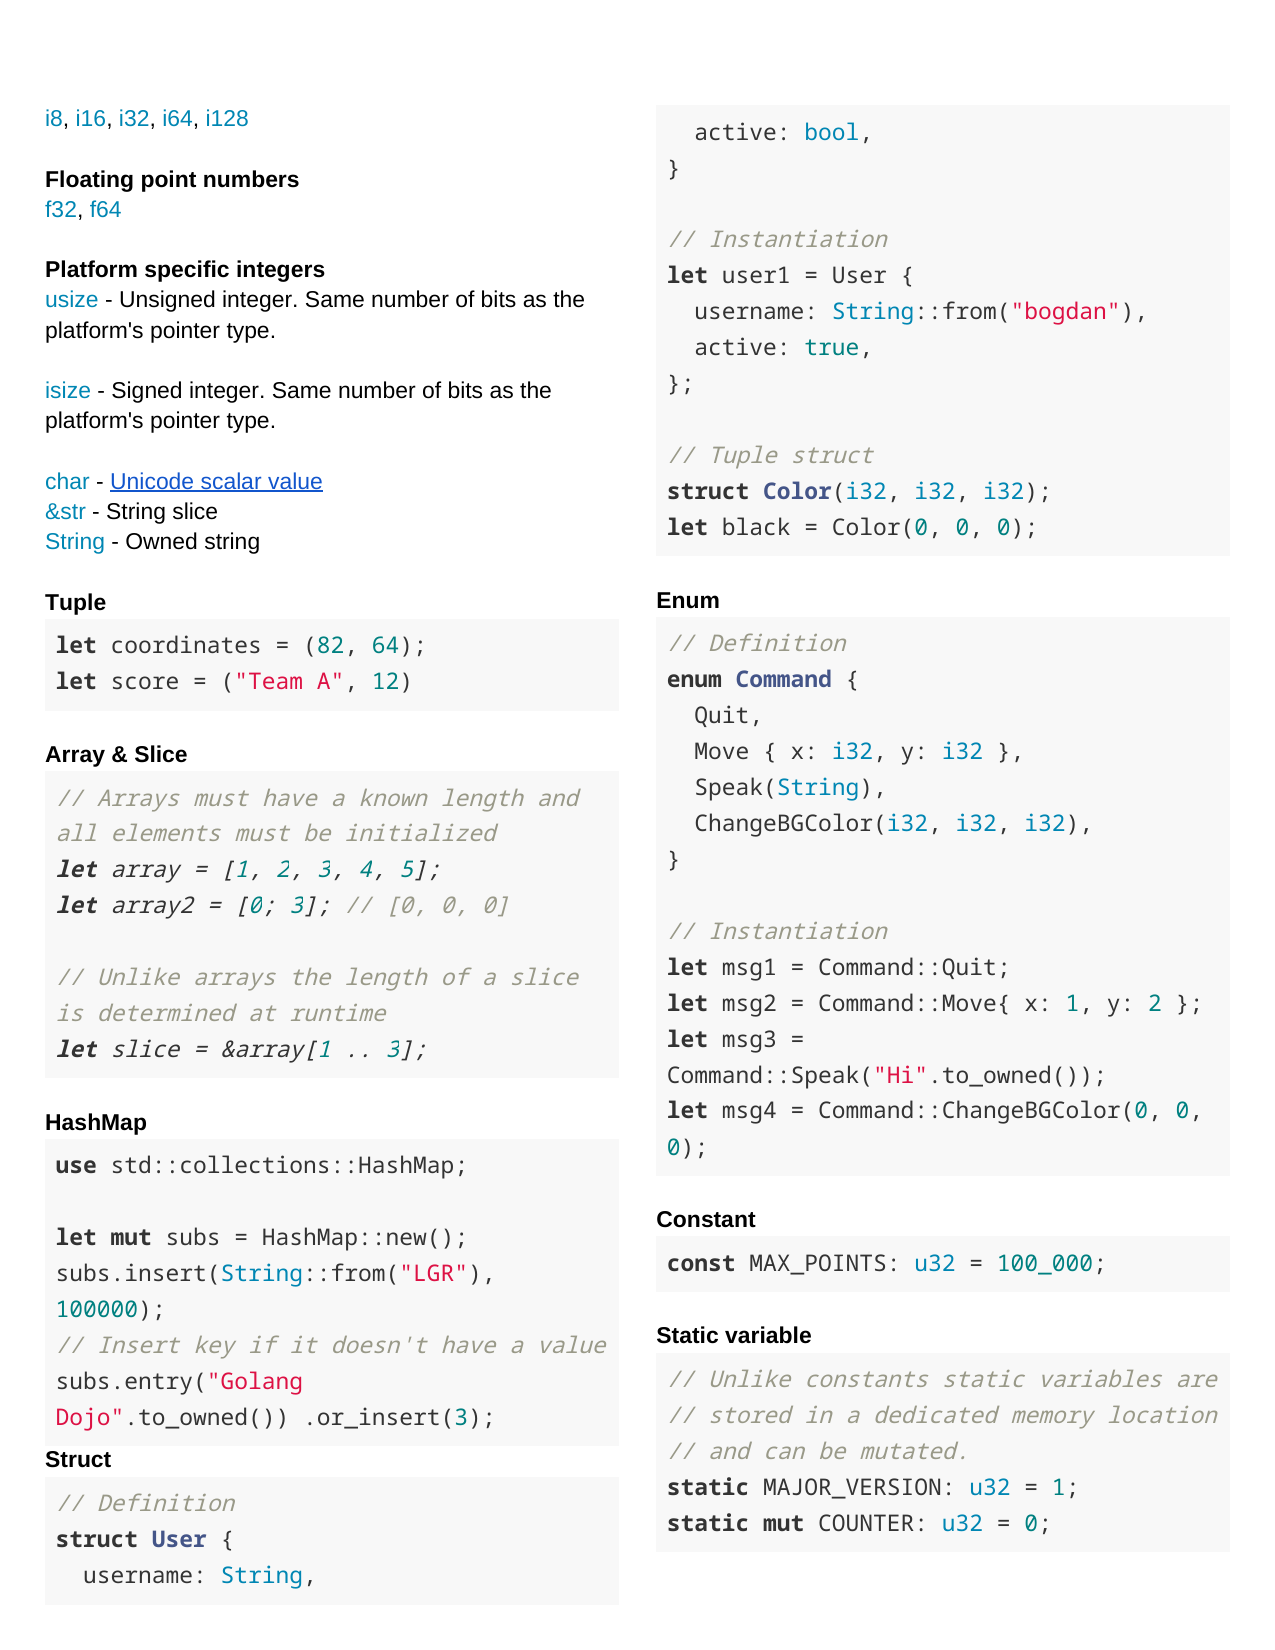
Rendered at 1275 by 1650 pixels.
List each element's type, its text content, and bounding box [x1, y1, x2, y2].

text char - Unicode scalar value [45, 468, 619, 494]
text &str - String slice [45, 498, 619, 524]
table_header let coordinates = (82, 64); let score = ("Team A", 12) [45, 619, 619, 711]
text Struct [45, 1446, 619, 1473]
text HashMap [45, 1109, 619, 1135]
table_header // Definition struct User { username: String, active: bool, } // Instantiation let user1 = User { username: String::from("bogdan"), active: true, }; // Tuple struct struct Color(i32, i32, i32); let black = Color(0, 0, 0); [45, 1477, 619, 1605]
table_header use std::collections::HashMap; let mut subs = HashMap::new(); subs.insert(String::from("LGR"), 100000); // Insert key if it doesn't have a value subs.entry("Golang Dojo".to_owned()) .or_insert(3); [45, 1139, 619, 1446]
text String - Owned string [45, 528, 619, 554]
table_header // Definition enum Command { Quit, Move { x: i32, y: i32 }, Speak(String), ChangeBGColor(i32, i32, i32), } // Instantiation let msg1 = Command::Quit; let msg2 = Command::Move{ x: 1, y: 2 }; let msg3 = Command::Speak("Hi".to_owned()); let msg4 = Command::ChangeBGColor(0, 0, 0); [656, 617, 1230, 1176]
text Array & Slice [45, 741, 619, 767]
text usize - Unsigned integer. Same number of bits as the platform's pointer type. [45, 286, 619, 343]
text Platform specific integers [45, 256, 619, 283]
table_header // Definition struct User { username: String, active: bool, } // Instantiation let user1 = User { username: String::from("bogdan"), active: true, }; // Tuple struct struct Color(i32, i32, i32); let black = Color(0, 0, 0); [656, 105, 1230, 556]
text i8, i16, i32, i64, i128 [45, 105, 619, 132]
text Constant [656, 1206, 1230, 1232]
table_header // Unlike constants static variables are // stored in a dedicated memory location // and can be mutated. static MAJOR_VERSION: u32 = 1; static mut COUNTER: u32 = 0; [656, 1353, 1230, 1552]
text Static variable [656, 1322, 1230, 1349]
table_header const MAX_POINTS: u32 = 100_000; [656, 1236, 1230, 1292]
table_header // Arrays must have a known length and all elements must be initialized let array = [1, 2, 3, 4, 5]; let array2 = [0; 3]; // [0, 0, 0] // Unlike arrays the length of a slice is determined at runtime let slice = &array[1 .. 3]; [45, 771, 619, 1078]
text Enum [656, 587, 1230, 613]
text isize - Signed integer. Same number of bits as the platform's pointer type. [45, 377, 619, 434]
text Floating point numbers [45, 166, 619, 192]
text Tuple [45, 588, 619, 615]
text f32, f64 [45, 196, 619, 222]
